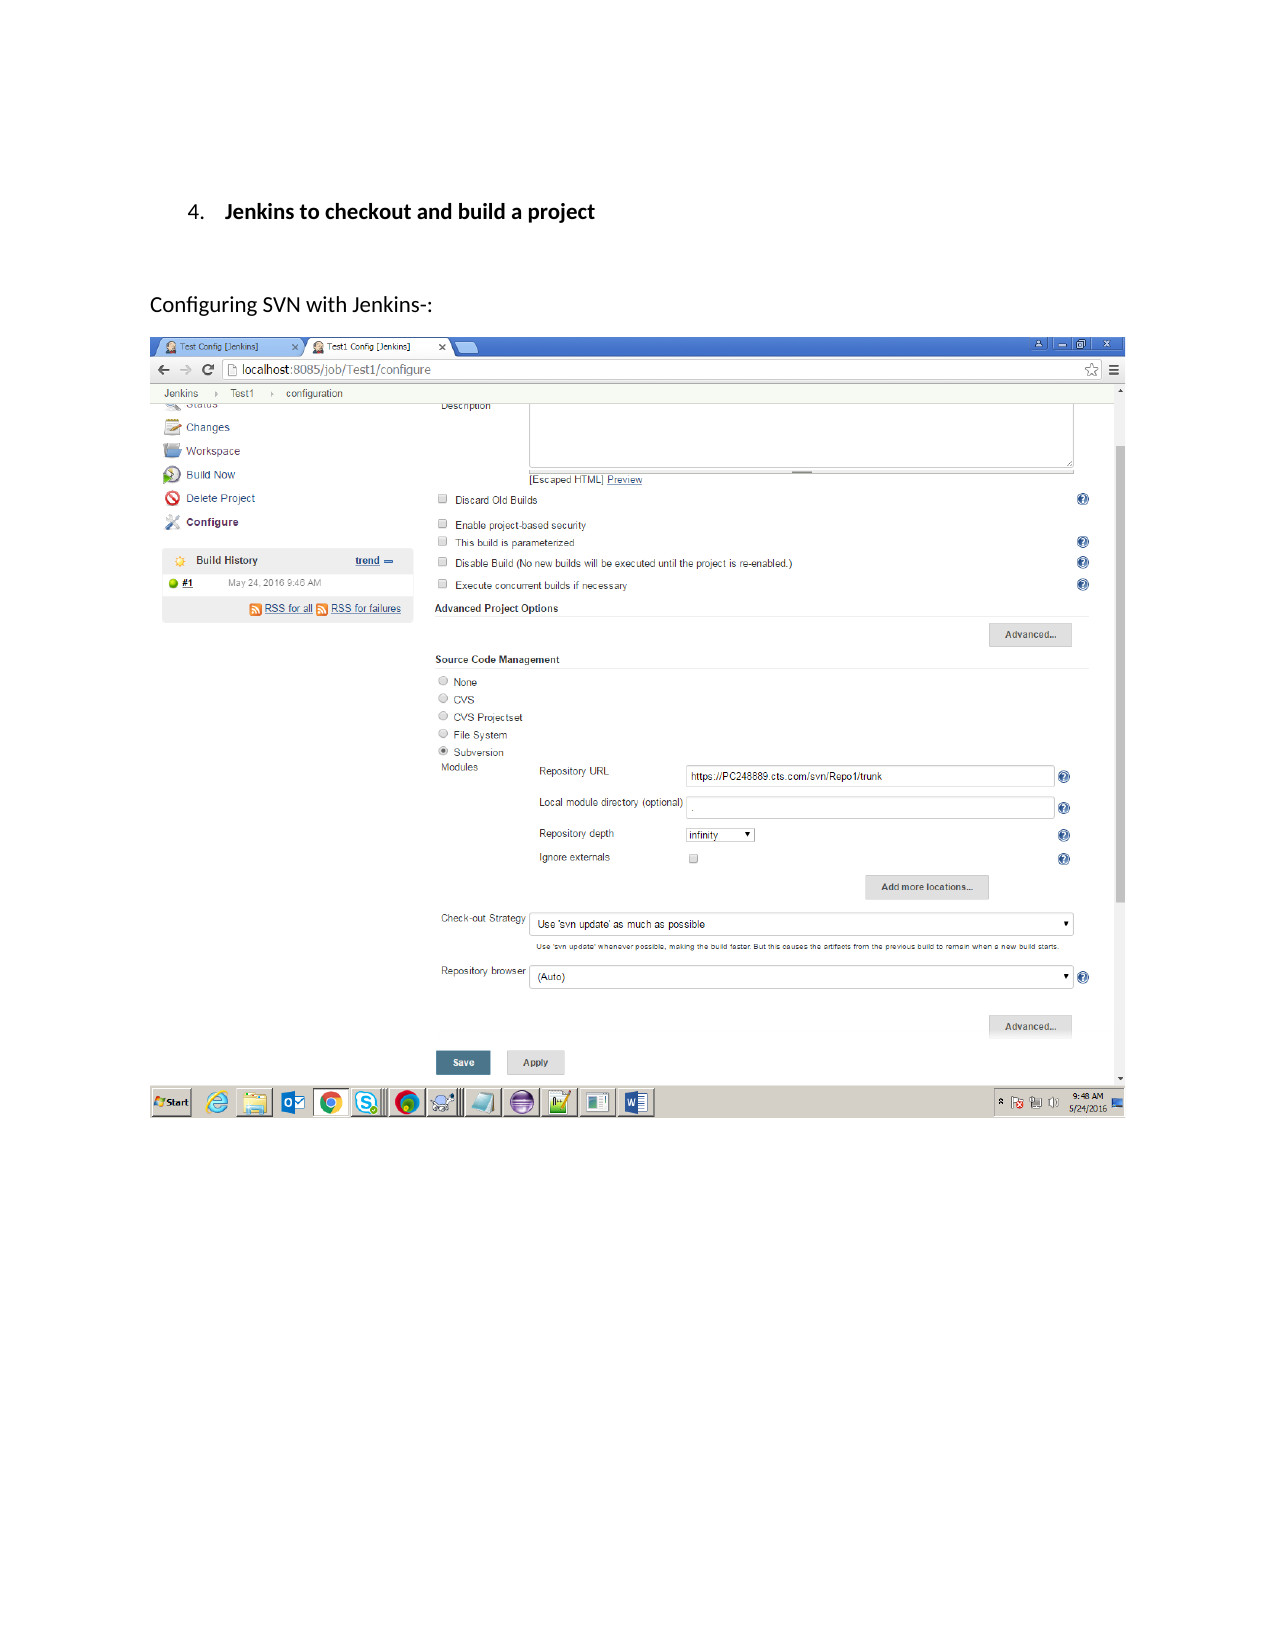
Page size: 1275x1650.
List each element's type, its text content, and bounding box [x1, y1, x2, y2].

text Configuring SVN with Jenkins-: [150, 291, 1125, 319]
list Jenkins to checkout and build a project [187, 197, 1125, 225]
picture [150, 337, 1125, 1118]
